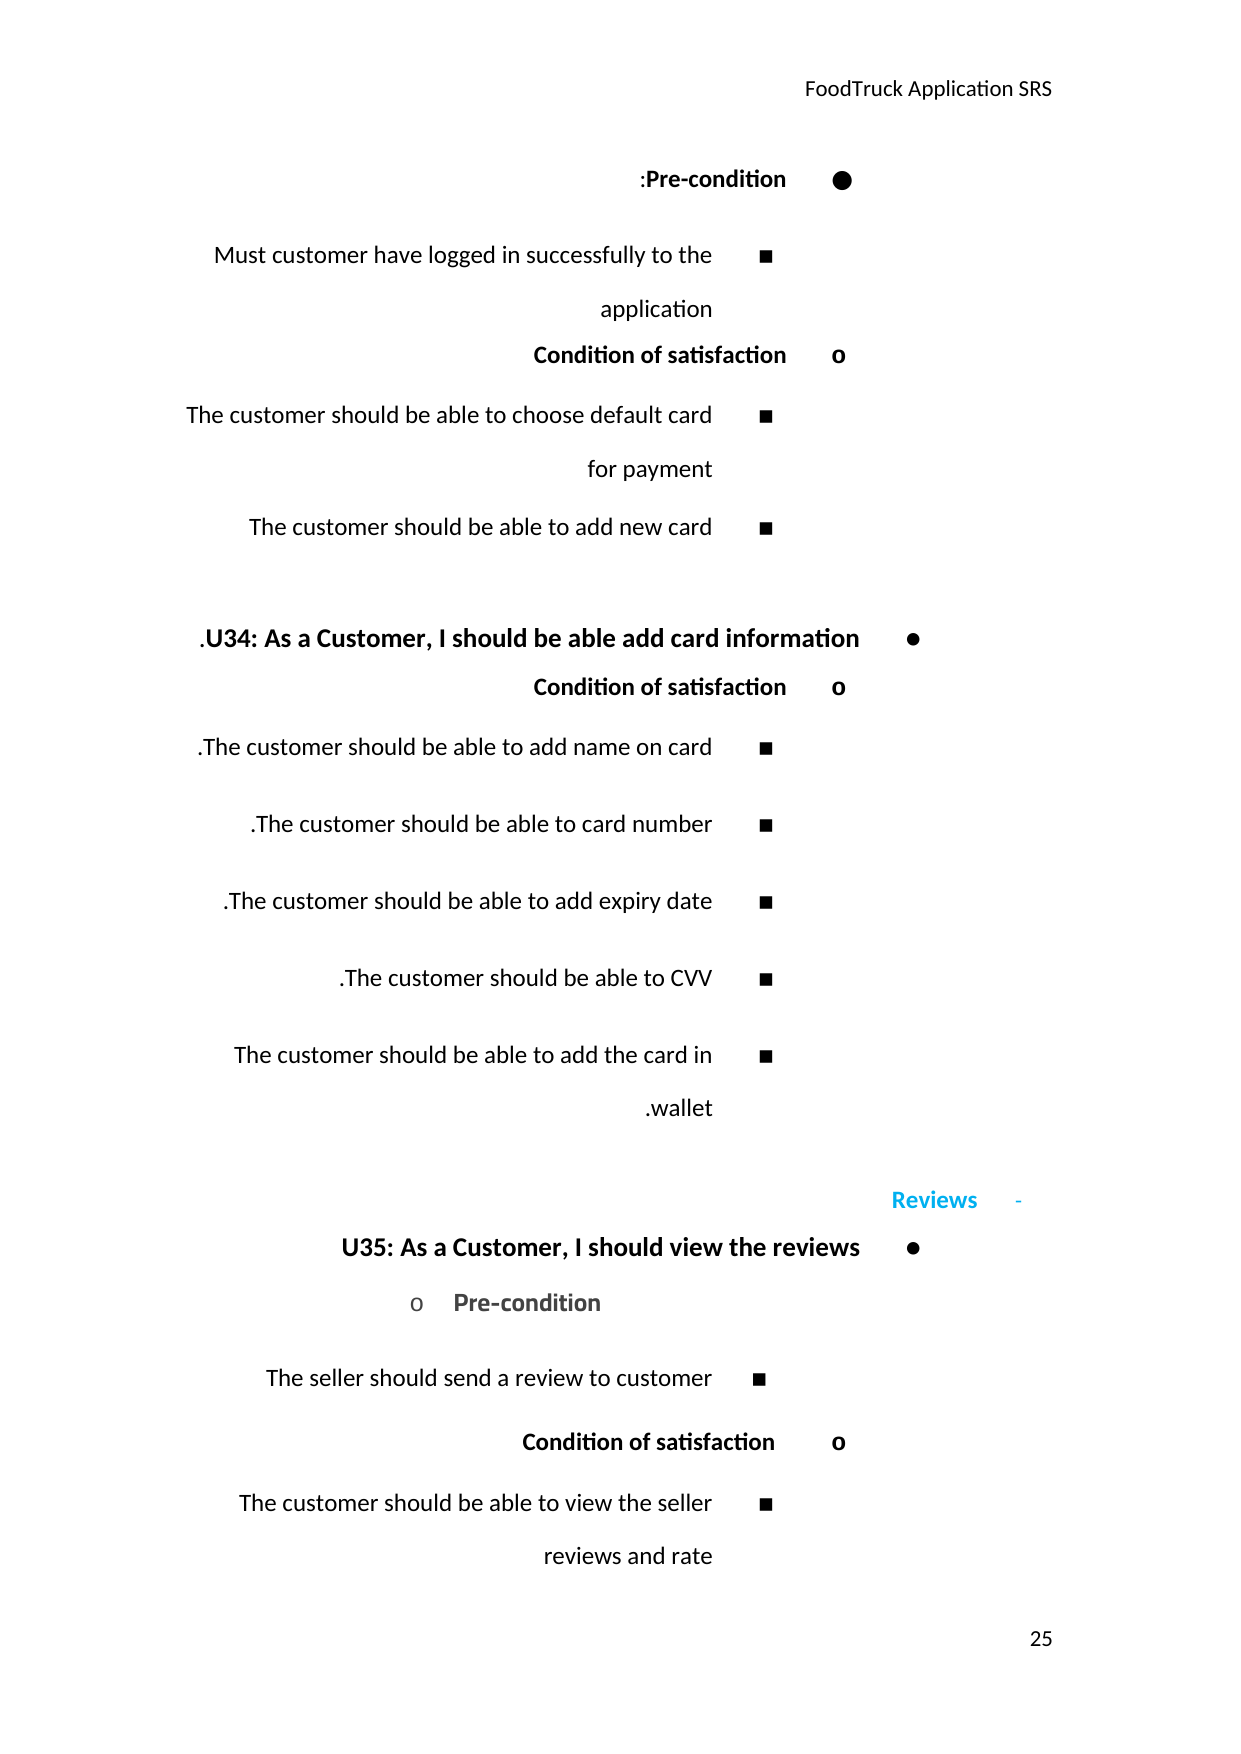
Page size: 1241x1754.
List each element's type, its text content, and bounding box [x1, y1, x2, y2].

list Must customer have logged in successfully to the application [181, 227, 757, 324]
list Condition of satisfaction [181, 339, 831, 371]
list The customer should be able to CVV. [181, 949, 757, 1000]
list Reviews [181, 1184, 1015, 1214]
list Pre-condition: [181, 150, 831, 201]
list Condition of satisfaction [181, 671, 831, 703]
list The seller should send a review to customer [181, 1349, 751, 1401]
list The customer should be able to add new card [181, 499, 757, 550]
list The customer should be able to add expiry date. [181, 872, 757, 923]
list The customer should be able to card number. [181, 795, 757, 847]
subtitle Pre-condition [409, 1279, 1059, 1326]
list The customer should be able to view the seller reviews and rate [181, 1474, 757, 1571]
list U35: As a Customer, I should view the reviews [181, 1230, 905, 1263]
list U34: As a Customer, I should be able add card information. [181, 621, 905, 654]
list The customer should be able to add the card in wallet. [181, 1026, 757, 1123]
list Condition of satisfaction [181, 1426, 831, 1458]
list The customer should be able to choose default card for payment [181, 387, 757, 484]
list The customer should be able to add name on card. [181, 718, 757, 770]
